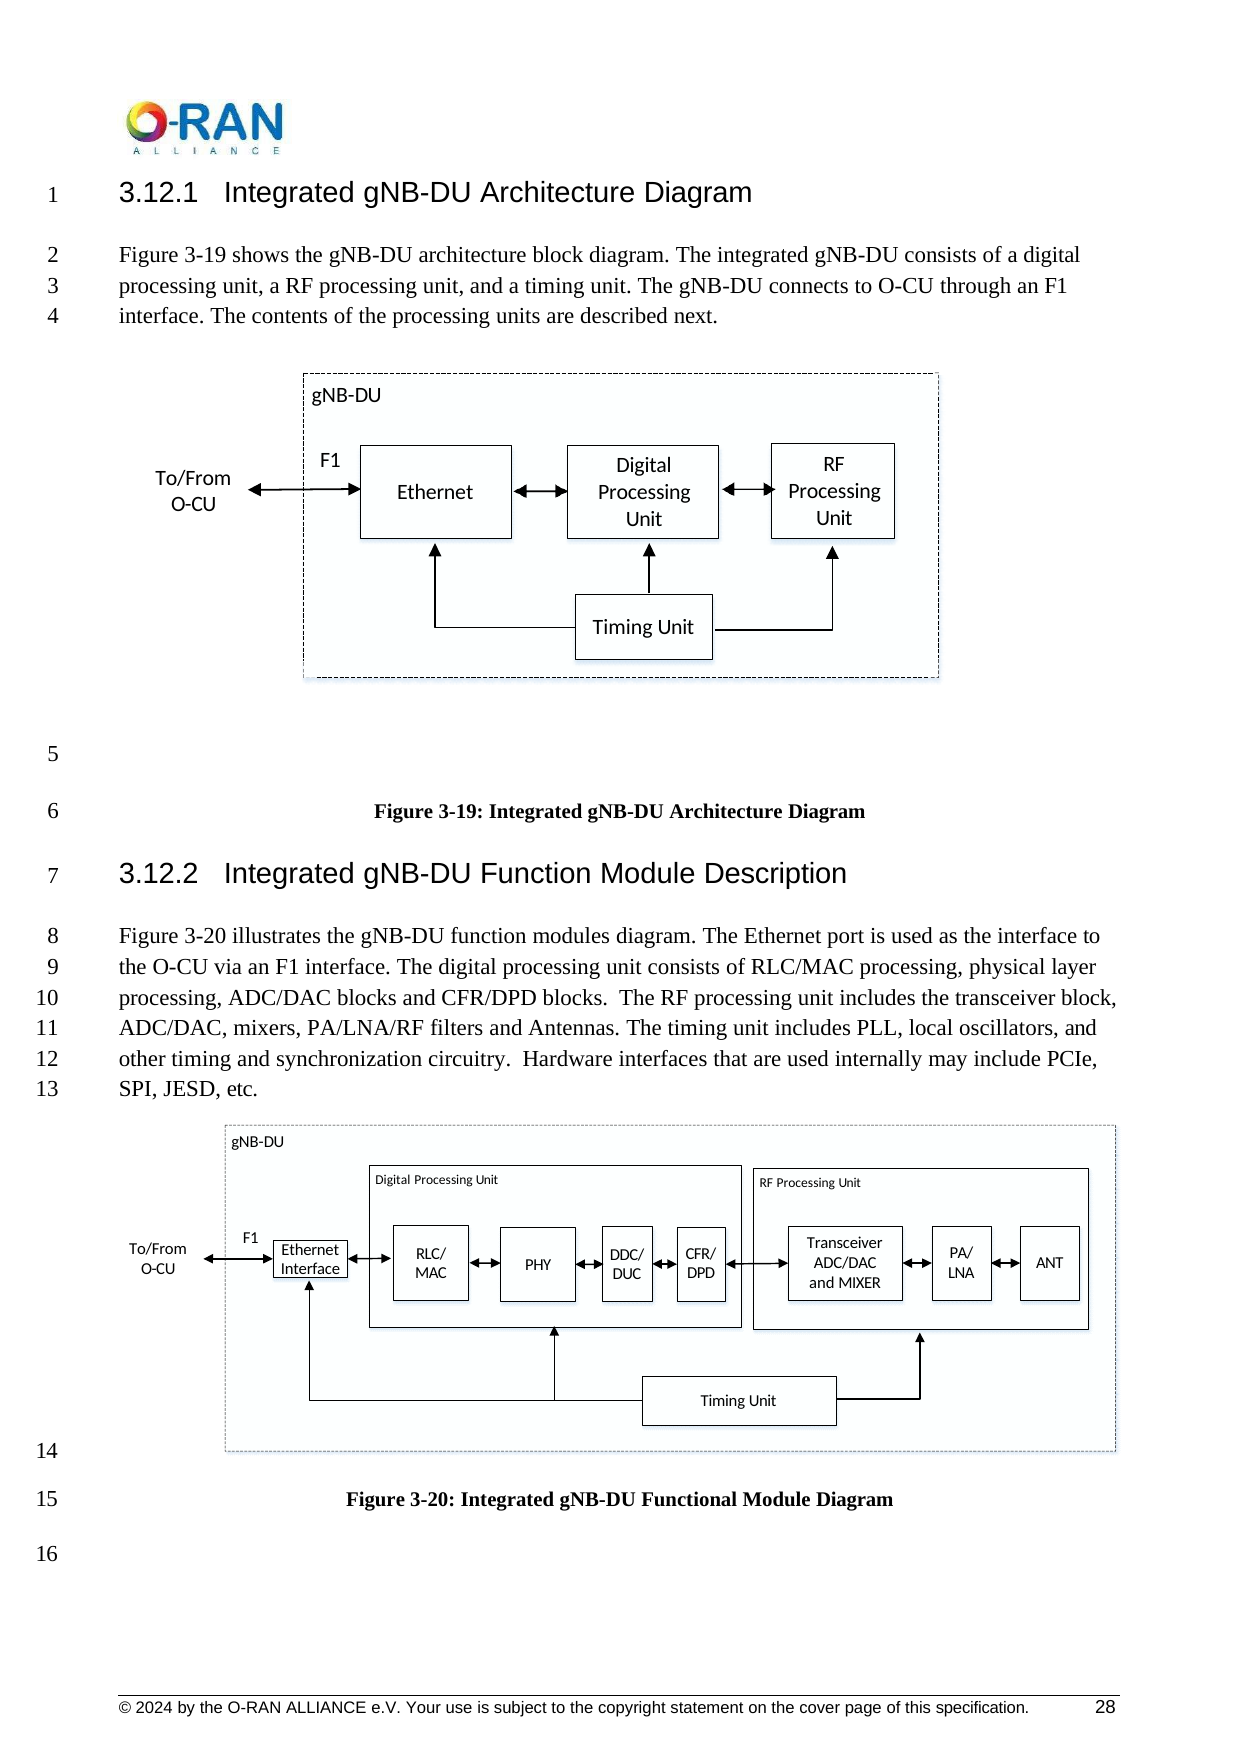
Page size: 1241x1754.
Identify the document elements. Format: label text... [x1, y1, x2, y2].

picture [672, 1265, 734, 1312]
picture [117, 99, 292, 160]
picture [268, 1260, 355, 1289]
list Figure 3-19: Integrated gNB-DU Architecture Diagram [47, 797, 1180, 824]
picture [1015, 1223, 1088, 1311]
picture [568, 590, 723, 673]
list the O-CU via an F1 interface. The digital processing unit consists of RLC/MAC processing, physical layer [47, 953, 1180, 979]
list SPI, JESD, etc. [35, 1075, 1180, 1102]
picture [365, 1162, 1098, 1340]
list Figure 3-20 illustrates the gNB-DU function modules diagram. The Ethernet port is used as the interface to [47, 922, 1180, 949]
picture [638, 1373, 845, 1400]
subtitle 3.12.2 Integrated gNB-DU Function Module Description [47, 857, 1180, 890]
text 16 [35, 1540, 1180, 1566]
subtitle 3.12.1 Integrated gNB-DU Architecture Diagram [47, 175, 1180, 209]
picture [388, 1222, 477, 1311]
text 5 [47, 740, 1180, 766]
picture [495, 1224, 584, 1263]
picture [568, 590, 648, 627]
text 14 [35, 1437, 1180, 1464]
list Figure 3-19 shows the gNB-DU architecture block diagram. The integrated gNB-DU consists of a digital [47, 241, 1180, 268]
picture [220, 1122, 1122, 1459]
picture [365, 1260, 554, 1337]
picture [927, 1223, 999, 1262]
picture [783, 1264, 911, 1311]
list ADC/DAC, mixers, PA/LNA/RF filters and Antennas. The timing unit includes PLL, local oscillators, and [35, 1014, 1180, 1040]
picture [352, 440, 905, 552]
picture [301, 375, 946, 685]
text 15 Figure 3-20: Integrated gNB-DU Functional Module Diagram [35, 1485, 1180, 1511]
text To/From O-CU [129, 1239, 188, 1278]
text To/From O-CU [155, 464, 234, 517]
picture [495, 1264, 584, 1312]
list processing unit, a RF processing unit, and a timing unit. The gNB-DU connects to O-CU through an F1 [47, 272, 1180, 298]
picture [597, 1223, 661, 1263]
picture [268, 1237, 355, 1258]
picture [672, 1223, 734, 1263]
list interface. The contents of the processing units are described next. [47, 302, 1180, 329]
picture [783, 1223, 911, 1262]
list processing, ADC/DAC blocks and CFR/DPD blocks. The RF processing unit includes the transceiver block, [35, 983, 1180, 1010]
picture [927, 1264, 999, 1311]
list other timing and synchronization circuitry. Hardware interfaces that are used internally may include PCIe, [35, 1045, 1180, 1071]
picture [597, 1265, 661, 1312]
picture [638, 1400, 845, 1436]
